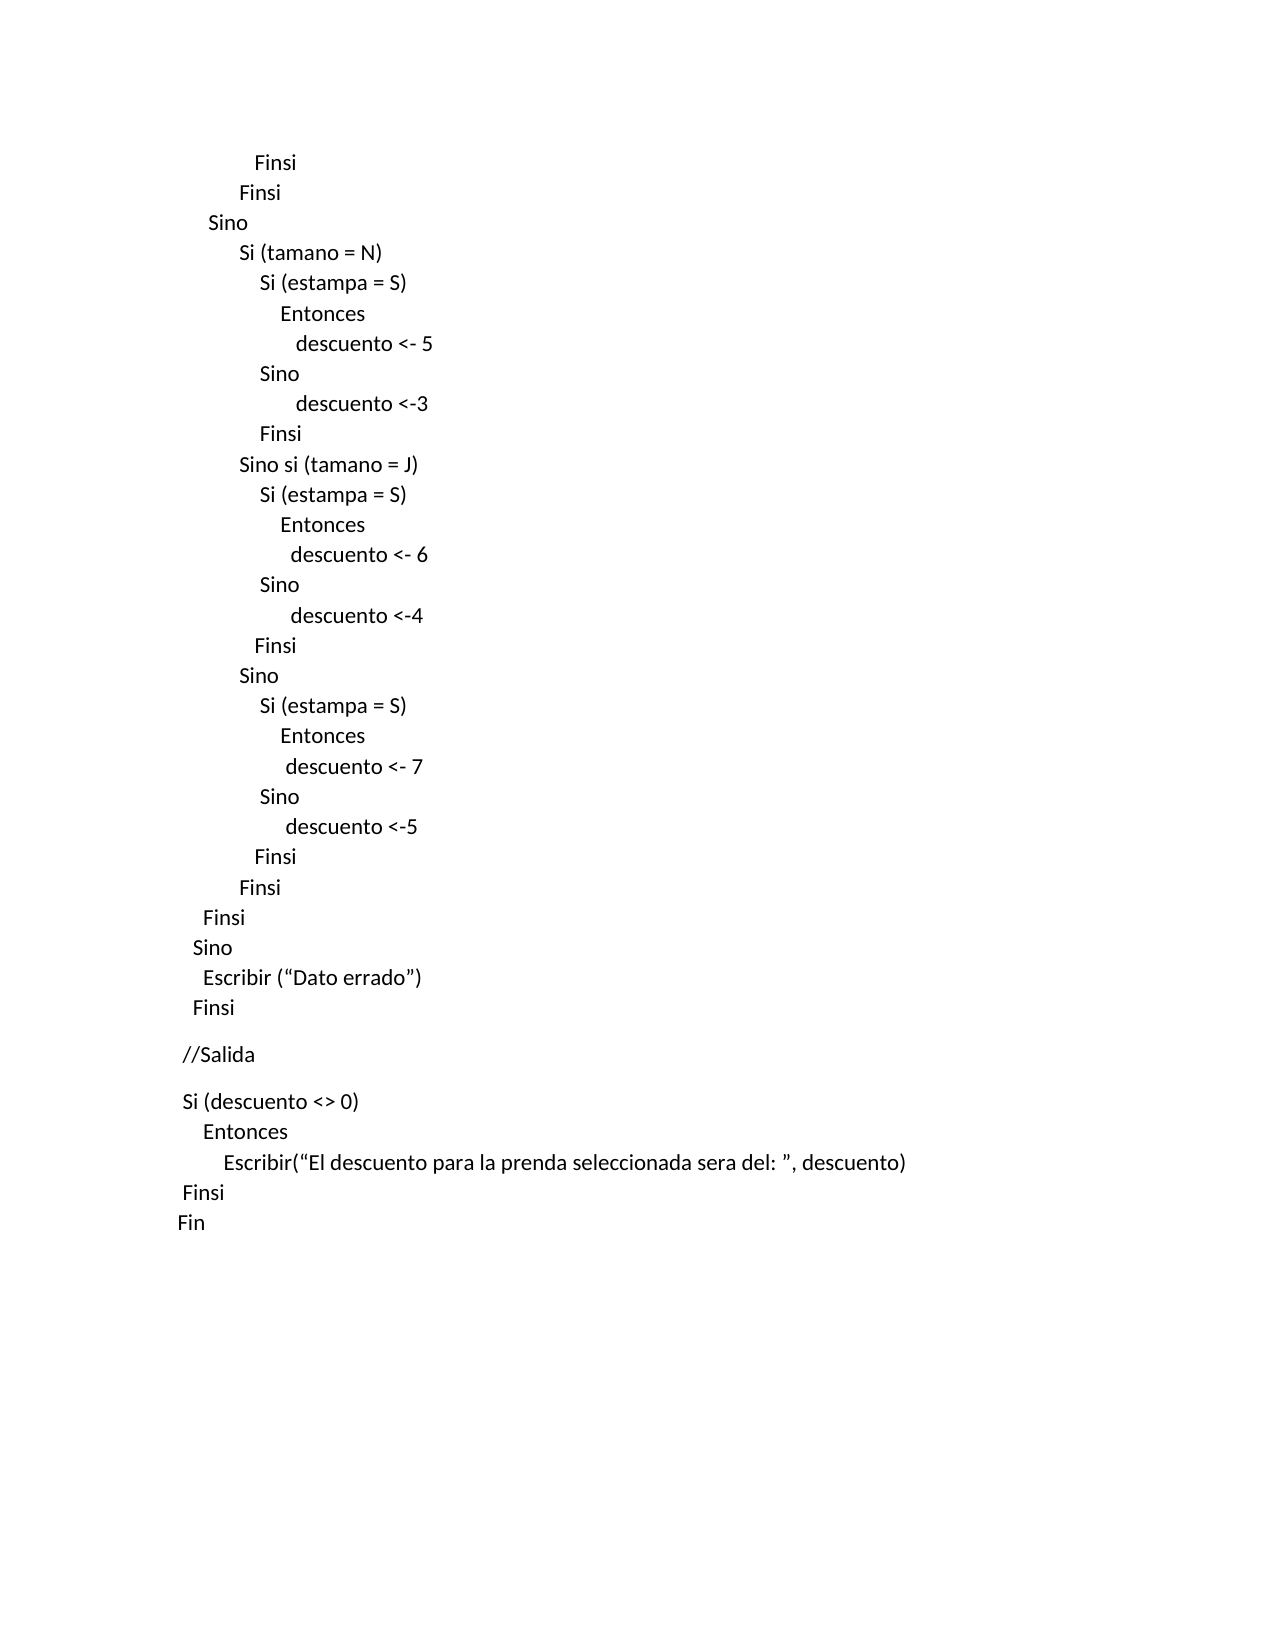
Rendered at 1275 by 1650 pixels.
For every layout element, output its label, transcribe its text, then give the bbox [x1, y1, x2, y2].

text //Salida [177, 1040, 1098, 1068]
text Si (descuento <> 0) Entonces Escribir(“El descuento para la prenda seleccionada sera del: ”, descuento) Finsi Fin [177, 1087, 1098, 1236]
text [177, 148, 1098, 1021]
